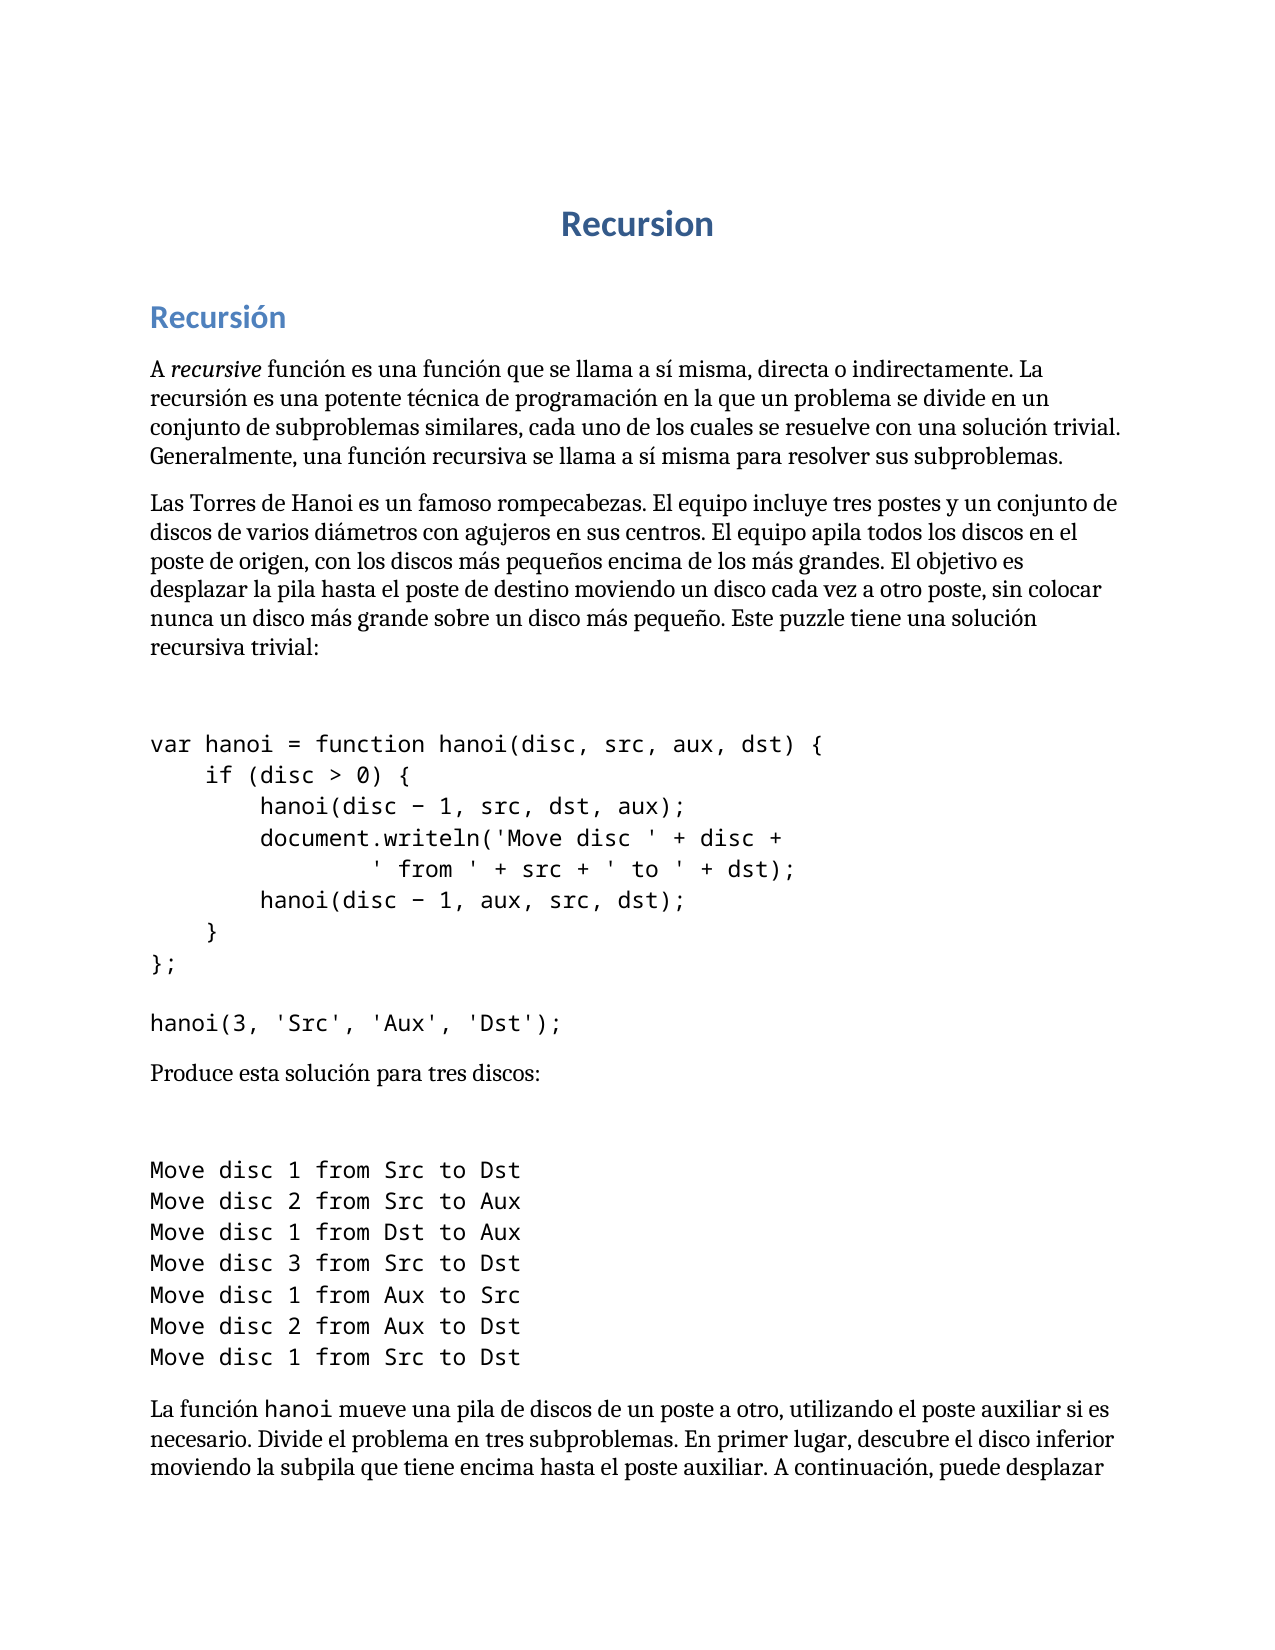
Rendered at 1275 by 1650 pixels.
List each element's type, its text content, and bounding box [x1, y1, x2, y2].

subtitle Recursión [150, 296, 1125, 337]
text Move disc 1 from Src to Dst Move disc 2 from Src to Aux Move disc 1 from Dst to Aux Move disc 3 from Src to Dst Move disc 1 from Aux to Src Move disc 2 from Aux to Dst Move disc 1 from Src to Dst [150, 1154, 1125, 1372]
text Produce esta solución para tres discos: [150, 1059, 1125, 1087]
text A recursive función es una función que se llama a sí misma, directa o indirectamente. La recursión es una potente técnica de programación en la que un problema se divide en un conjunto de subproblemas similares, cada uno de los cuales se resuelve con una solución trivial. Generalmente, una función recursiva se llama a sí misma para resolver sus subproblemas. [150, 355, 1125, 470]
text Las Torres de Hanoi es un famoso rompecabezas. El equipo incluye tres postes y un conjunto de discos de varios diámetros con agujeros en sus centros. El equipo apila todos los discos en el poste de origen, con los discos más pequeños encima de los más grandes. El objetivo es desplazar la pila hasta el poste de destino moviendo un disco cada vez a otro poste, sin colocar nunca un disco más grande sobre un disco más pequeño. Este puzzle tiene una solución recursiva trivial: [150, 489, 1125, 662]
title Recursion [150, 200, 1125, 246]
text var hanoi = function hanoi(disc, src, aux, dst) { if (disc > 0) { hanoi(disc − 1, src, dst, aux); document.writeln('Move disc ' + disc + ' from ' + src + ' to ' + dst); hanoi(disc − 1, aux, src, dst); } }; hanoi(3, 'Src', 'Aux', 'Dst'); [150, 728, 1125, 1038]
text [150, 1393, 1125, 1482]
